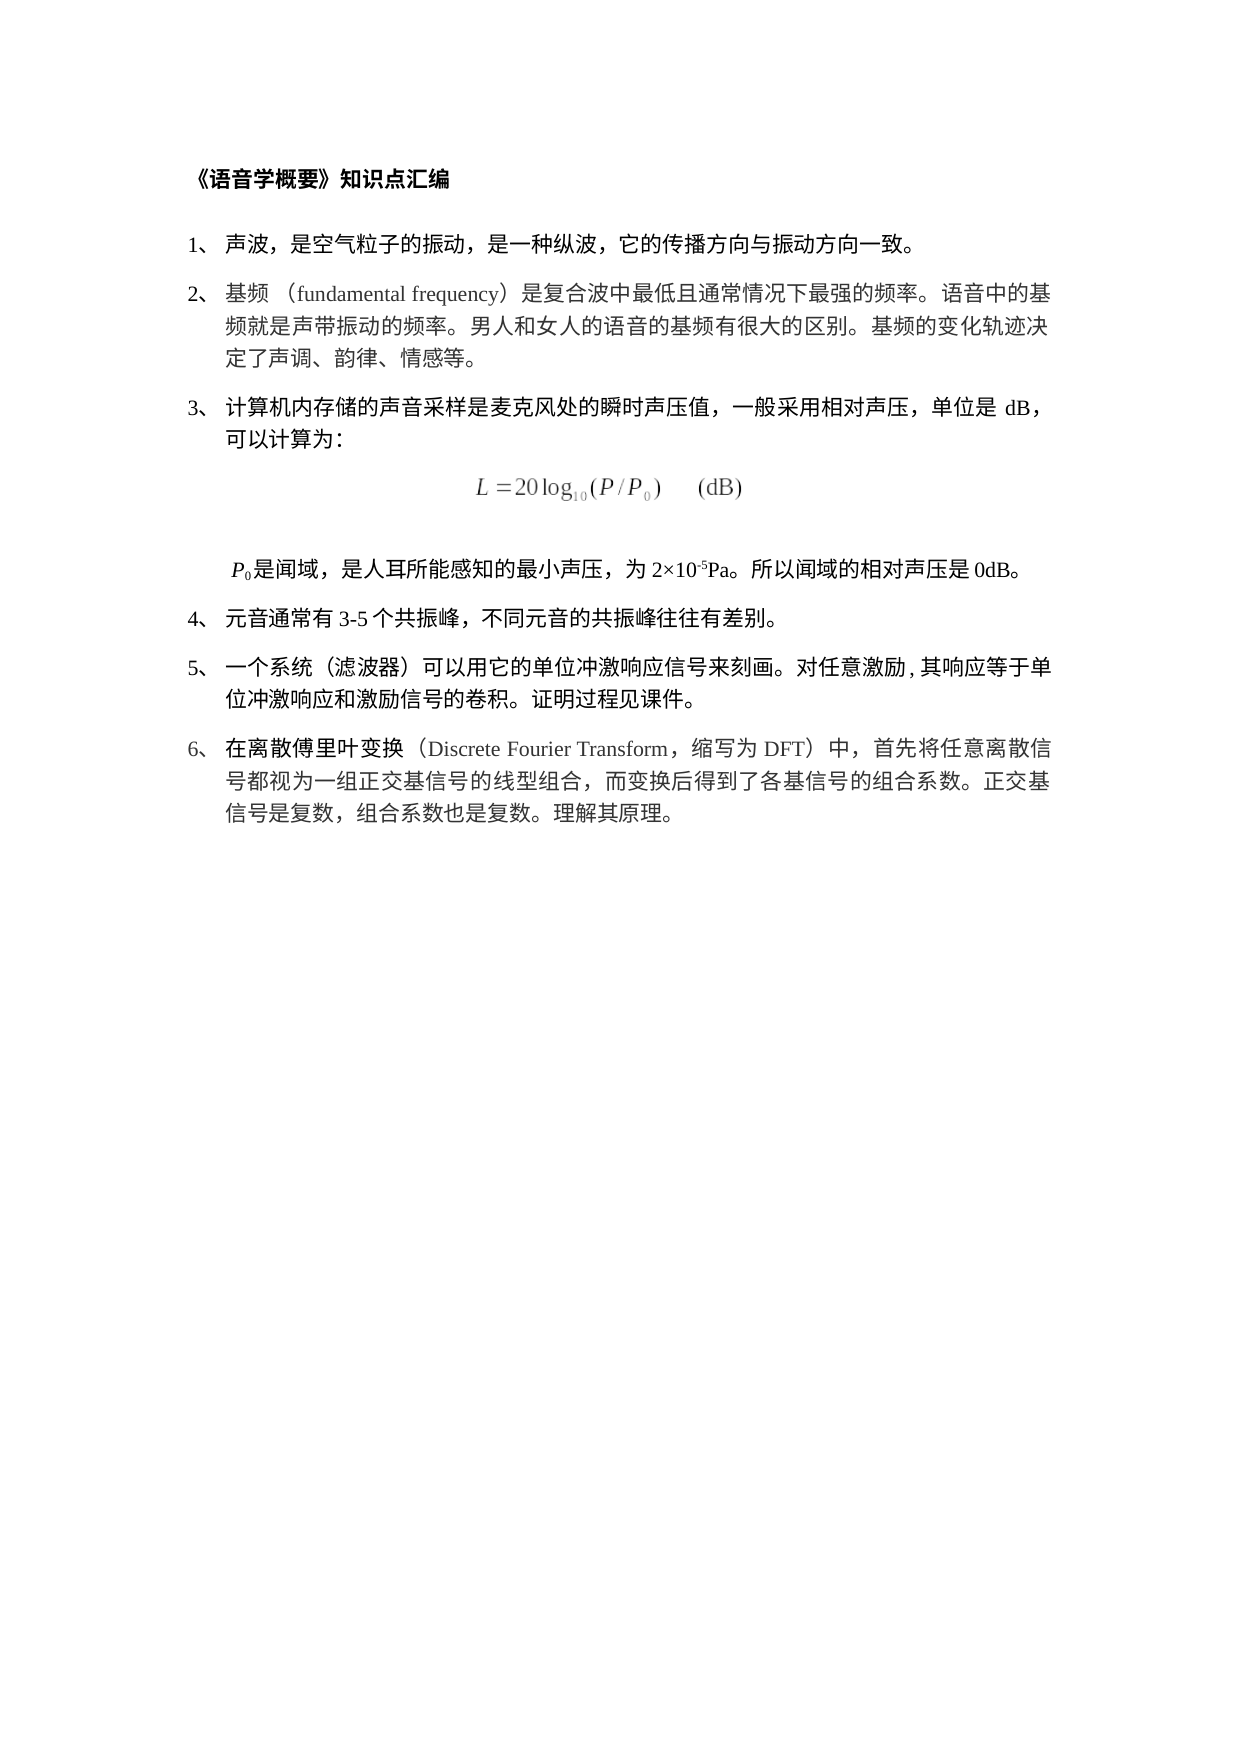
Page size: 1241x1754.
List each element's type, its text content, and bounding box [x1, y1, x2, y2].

text P0是闻域，是人耳所能感知的最小声压，为2×10-5Pa。所以闻域的相对声压是0dB。 [187, 552, 1053, 584]
list 一个系统（滤波器）可以用它的单位冲激响应信号来刻画。对任意激励, 其响应等于单位冲激响应和激励信号的卷积。证明过程见课件。 [187, 649, 1053, 714]
list 基频 （fundamental frequency）是复合波中最低且通常情况下最强的频率。语音中的基频就是声带振动的频率。男人和女人的语音的基频有很大的区别。基频的变化轨迹决定了声调、韵律、情感等。 [187, 276, 1053, 373]
text 《语音学概要》知识点汇编 [187, 162, 1053, 194]
list 元音通常有3-5个共振峰，不同元音的共振峰往往有差别。 [187, 601, 1053, 633]
list 声波，是空气粒子的振动，是一种纵波，它的传播方向与振动方向一致。 [187, 227, 1053, 259]
list 在离散傅里叶变换（Discrete Fourier Transform，缩写为DFT）中，首先将任意离散信号都视为一组正交基信号的线型组合，而变换后得到了各基信号的组合系数。正交基信号是复数，组合系数也是复数。理解其原理。 [187, 731, 1053, 828]
list 计算机内存储的声音采样是麦克风处的瞬时声压值，一般采用相对声压，单位是dB，可以计算为： [187, 389, 1053, 454]
